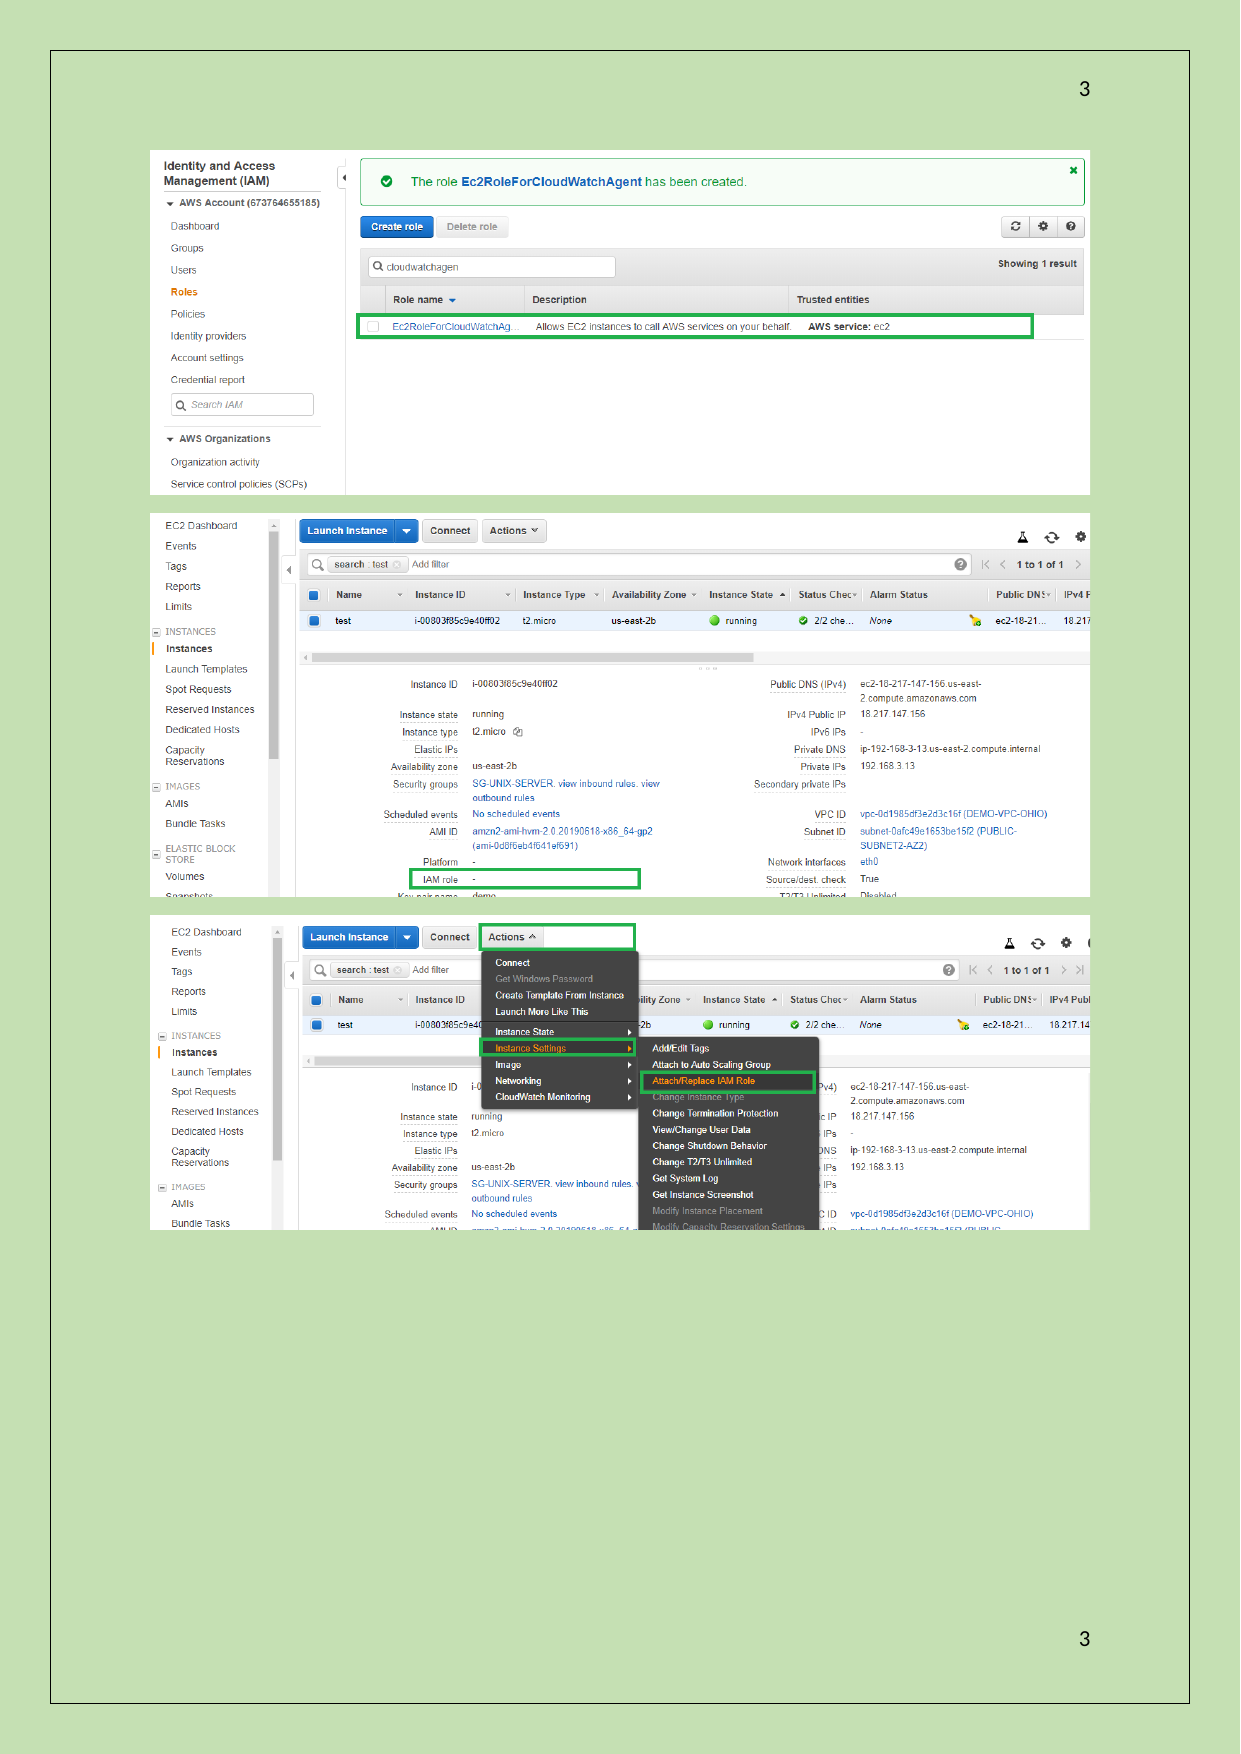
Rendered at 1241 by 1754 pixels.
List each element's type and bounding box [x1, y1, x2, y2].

picture [150, 150, 1091, 495]
picture [150, 915, 1091, 1230]
picture [150, 513, 1091, 897]
